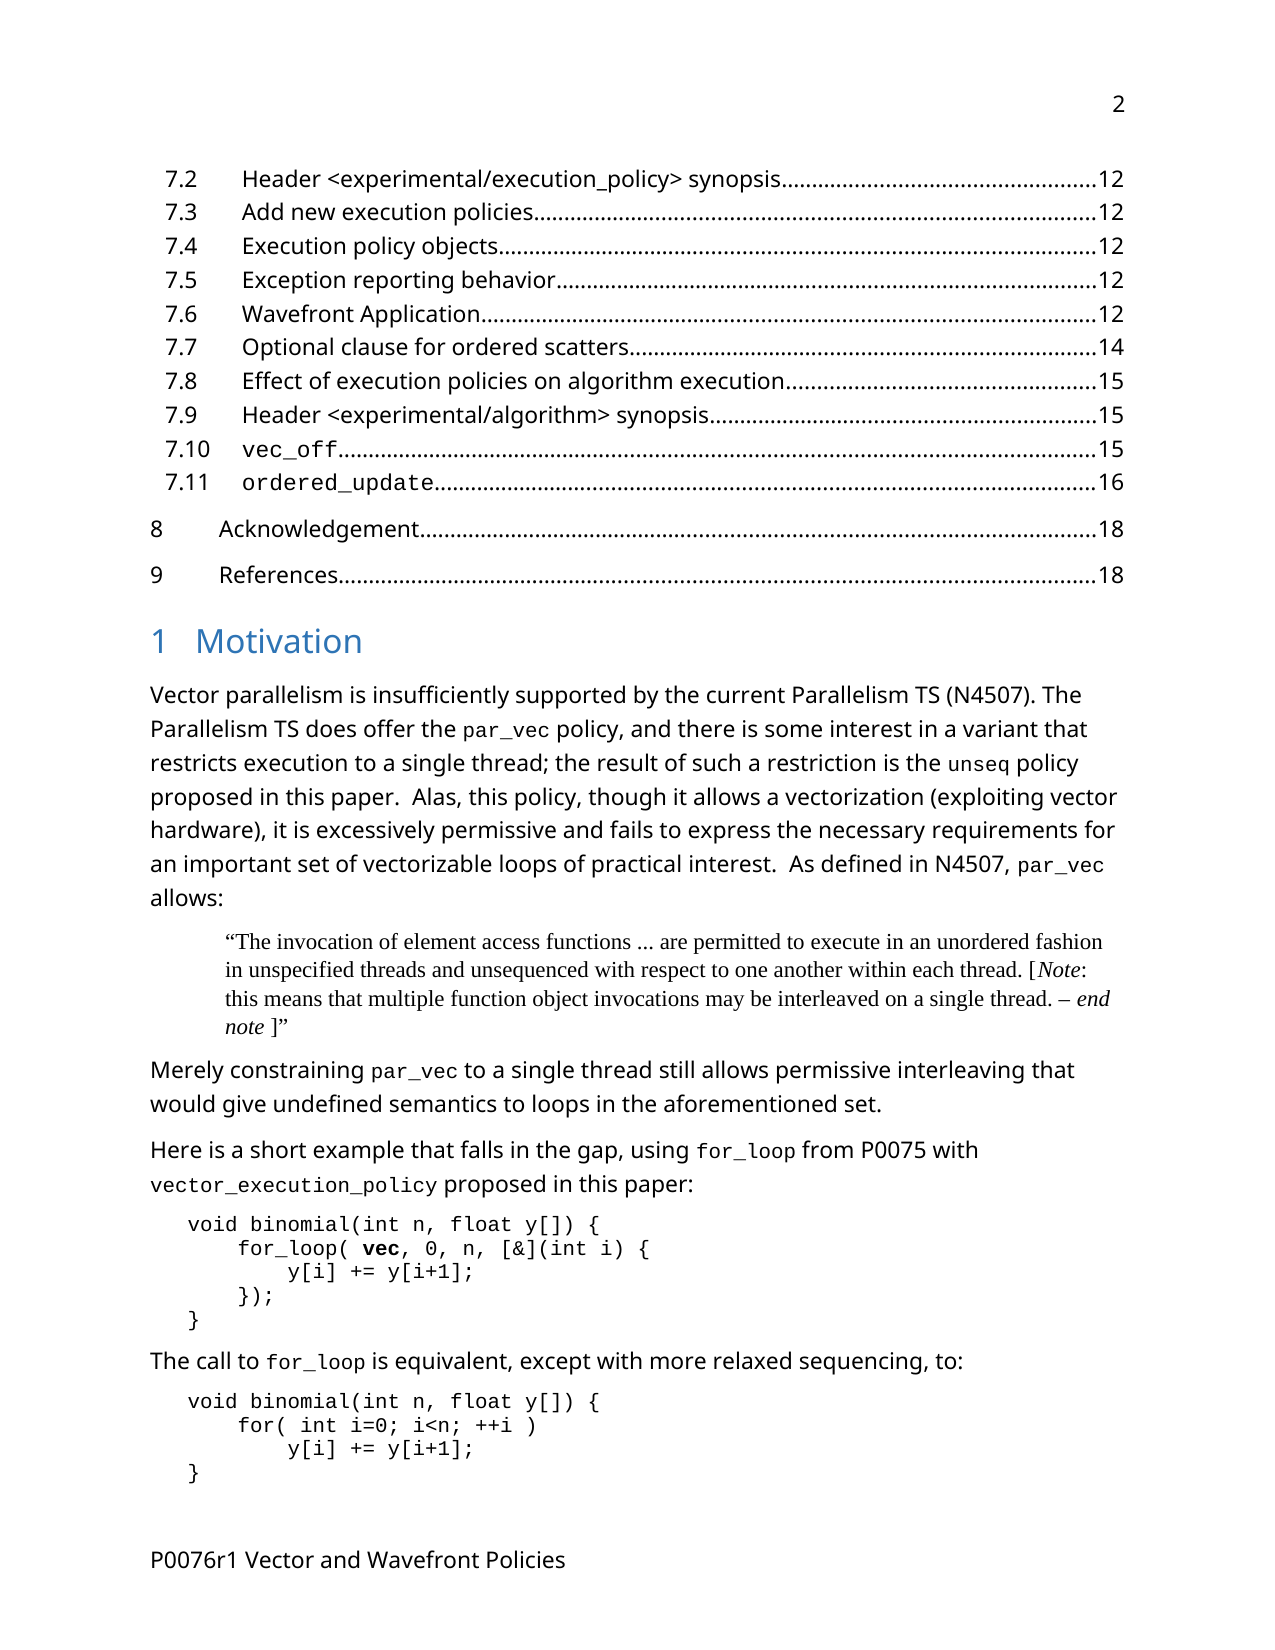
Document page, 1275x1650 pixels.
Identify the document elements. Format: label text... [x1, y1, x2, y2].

text 7.2 Header <experimental/execution_policy> synopsis 12 [165, 162, 1125, 194]
text void binomial(int n, float y[]) { [187, 1214, 1125, 1238]
text “The invocation of element access functions ... are permitted to execute in an unordered fashion in unspecified threads and unsequenced with respect to one another within each thread. [Note: this means that multiple function object invocations may be interleaved on a single thread. – end note ]” [225, 928, 1125, 1039]
text 7.9 Header <experimental/algorithm> synopsis 15 [165, 399, 1125, 430]
text void binomial(int n, float y[]) { [187, 1391, 1125, 1415]
text for_loop( vec, 0, n, [&](int i) { [187, 1238, 1125, 1261]
text 7.4 Execution policy objects 12 [165, 230, 1125, 261]
text 7.7 Optional clause for ordered scatters 14 [165, 331, 1125, 362]
text 9 References 18 [150, 559, 1125, 590]
text Vector parallelism is insufficiently supported by the current Parallelism TS (N4507). The Parallelism TS does offer the par_vec policy, and there is some interest in a variant that restricts execution to a single thread; the result of such a restriction is the unseq policy proposed in this paper. Alas, this policy, though it allows a vectorization (exploiting vector hardware), it is excessively permissive and fails to express the necessary requirements for an important set of vectorizable loops of practical interest. As defined in N4507, par_vec allows: [150, 679, 1125, 913]
text Here is a short example that falls in the gap, using for_loop from P0075 with vector_execution_policy proposed in this paper: [150, 1134, 1125, 1199]
text 7.10 vec_off 15 [165, 432, 1125, 464]
text 7.6 Wavefront Application 12 [165, 297, 1125, 329]
text 7.5 Exception reporting behavior 12 [165, 264, 1125, 295]
text y[i] += y[i+1]; [187, 1438, 1125, 1462]
text for( int i=0; i<n; ++i ) [187, 1415, 1125, 1438]
text y[i] += y[i+1]; [187, 1261, 1125, 1285]
text }); [187, 1285, 1125, 1309]
text } [187, 1309, 1125, 1332]
subtitle Motivation [150, 618, 1125, 663]
text Merely constraining par_vec to a single thread still allows permissive interleaving that would give undefined semantics to loops in the aforementioned set. [150, 1054, 1125, 1119]
text 7.3 Add new execution policies 12 [165, 196, 1125, 227]
text 7.8 Effect of execution policies on algorithm execution 15 [165, 365, 1125, 396]
text The call to for_loop is equivalent, except with more relaxed sequencing, to: [150, 1345, 1125, 1376]
text } [187, 1462, 1125, 1486]
text 7.11 ordered_update 16 [165, 466, 1125, 498]
text 8 Acknowledgement 18 [150, 513, 1125, 544]
